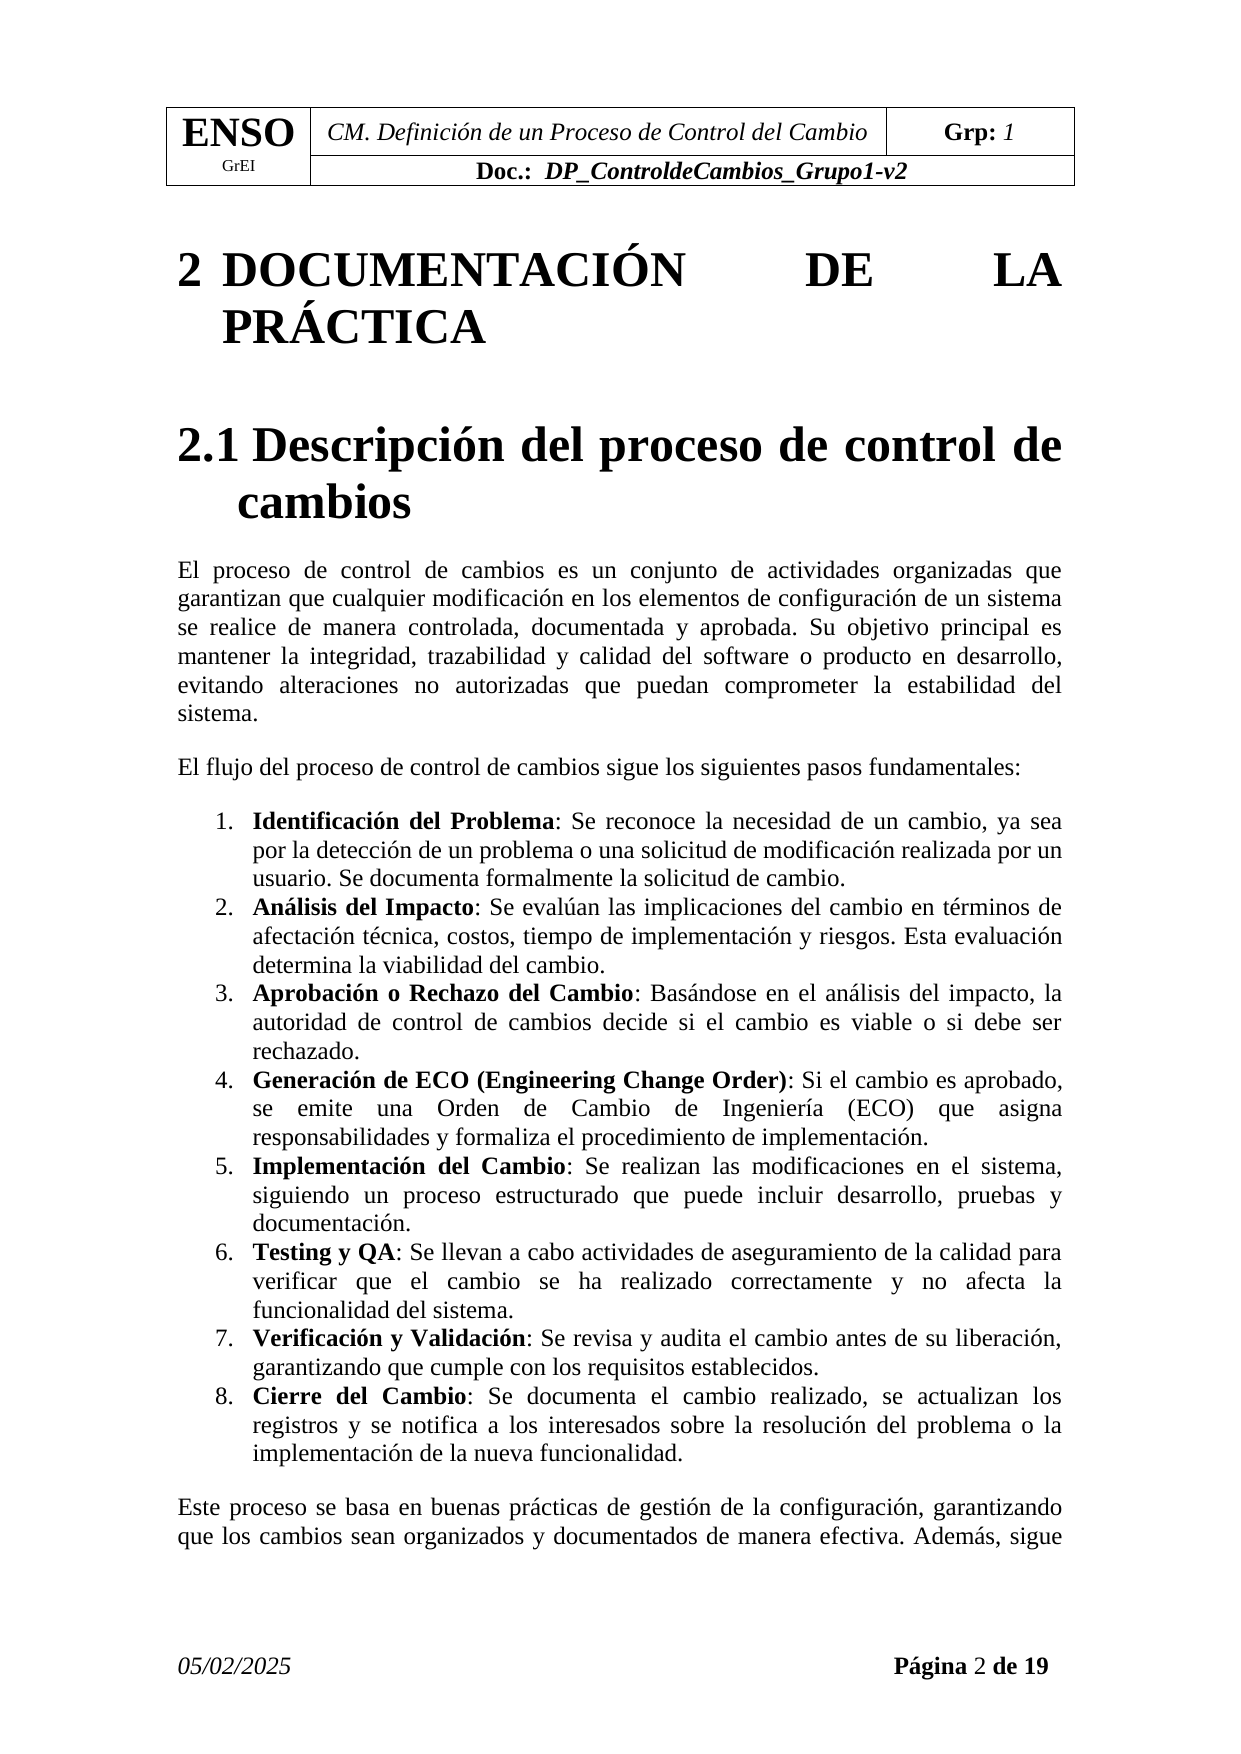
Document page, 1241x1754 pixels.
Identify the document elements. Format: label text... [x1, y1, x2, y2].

list Implementación del Cambio: Se realizan las modificaciones en el sistema, siguiendo un proceso estructurado que puede incluir desarrollo, pruebas y documentación. [215, 1151, 1063, 1237]
list Identificación del Problema: Se reconoce la necesidad de un cambio, ya sea por la detección de un problema o una solicitud de modificación realizada por un usuario. Se documenta formalmente la solicitud de cambio. [215, 806, 1063, 892]
subtitle Descripción del proceso de control de cambios [177, 415, 1063, 530]
subtitle DOCUMENTACIÓN DE LA PRÁCTICA [177, 240, 1063, 355]
text El proceso de control de cambios es un conjunto de actividades organizadas que garantizan que cualquier modificación en los elementos de configuración de un sistema se realice de manera controlada, documentada y aprobada. Su objetivo principal es mantener la integridad, trazabilidad y calidad del software o producto en desarrollo, evitando alteraciones no autorizadas que puedan comprometer la estabilidad del sistema. [177, 555, 1063, 727]
text El flujo del proceso de control de cambios sigue los siguientes pasos fundamentales: [177, 752, 1063, 781]
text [177, 1492, 1063, 1550]
list Verificación y Validación: Se revisa y audita el cambio antes de su liberación, garantizando que cumple con los requisitos establecidos. [215, 1323, 1063, 1381]
list Cierre del Cambio: Se documenta el cambio realizado, se actualizan los registros y se notifica a los interesados sobre la resolución del problema o la implementación de la nueva funcionalidad. [215, 1381, 1063, 1467]
list Aprobación o Rechazo del Cambio: Basándose en el análisis del impacto, la autoridad de control de cambios decide si el cambio es viable o si debe ser rechazado. [215, 978, 1063, 1065]
list Análisis del Impacto: Se evalúan las implicaciones del cambio en términos de afectación técnica, costos, tiempo de implementación y riesgos. Esta evaluación determina la viabilidad del cambio. [215, 892, 1063, 978]
list Testing y QA: Se llevan a cabo actividades de aseguramiento de la calidad para verificar que el cambio se ha realizado correctamente y no afecta la funcionalidad del sistema. [215, 1237, 1063, 1323]
list Generación de ECO (Engineering Change Order): Si el cambio es aprobado, se emite una Orden de Cambio de Ingeniería (ECO) que asigna responsabilidades y formaliza el procedimiento de implementación. [215, 1065, 1063, 1151]
